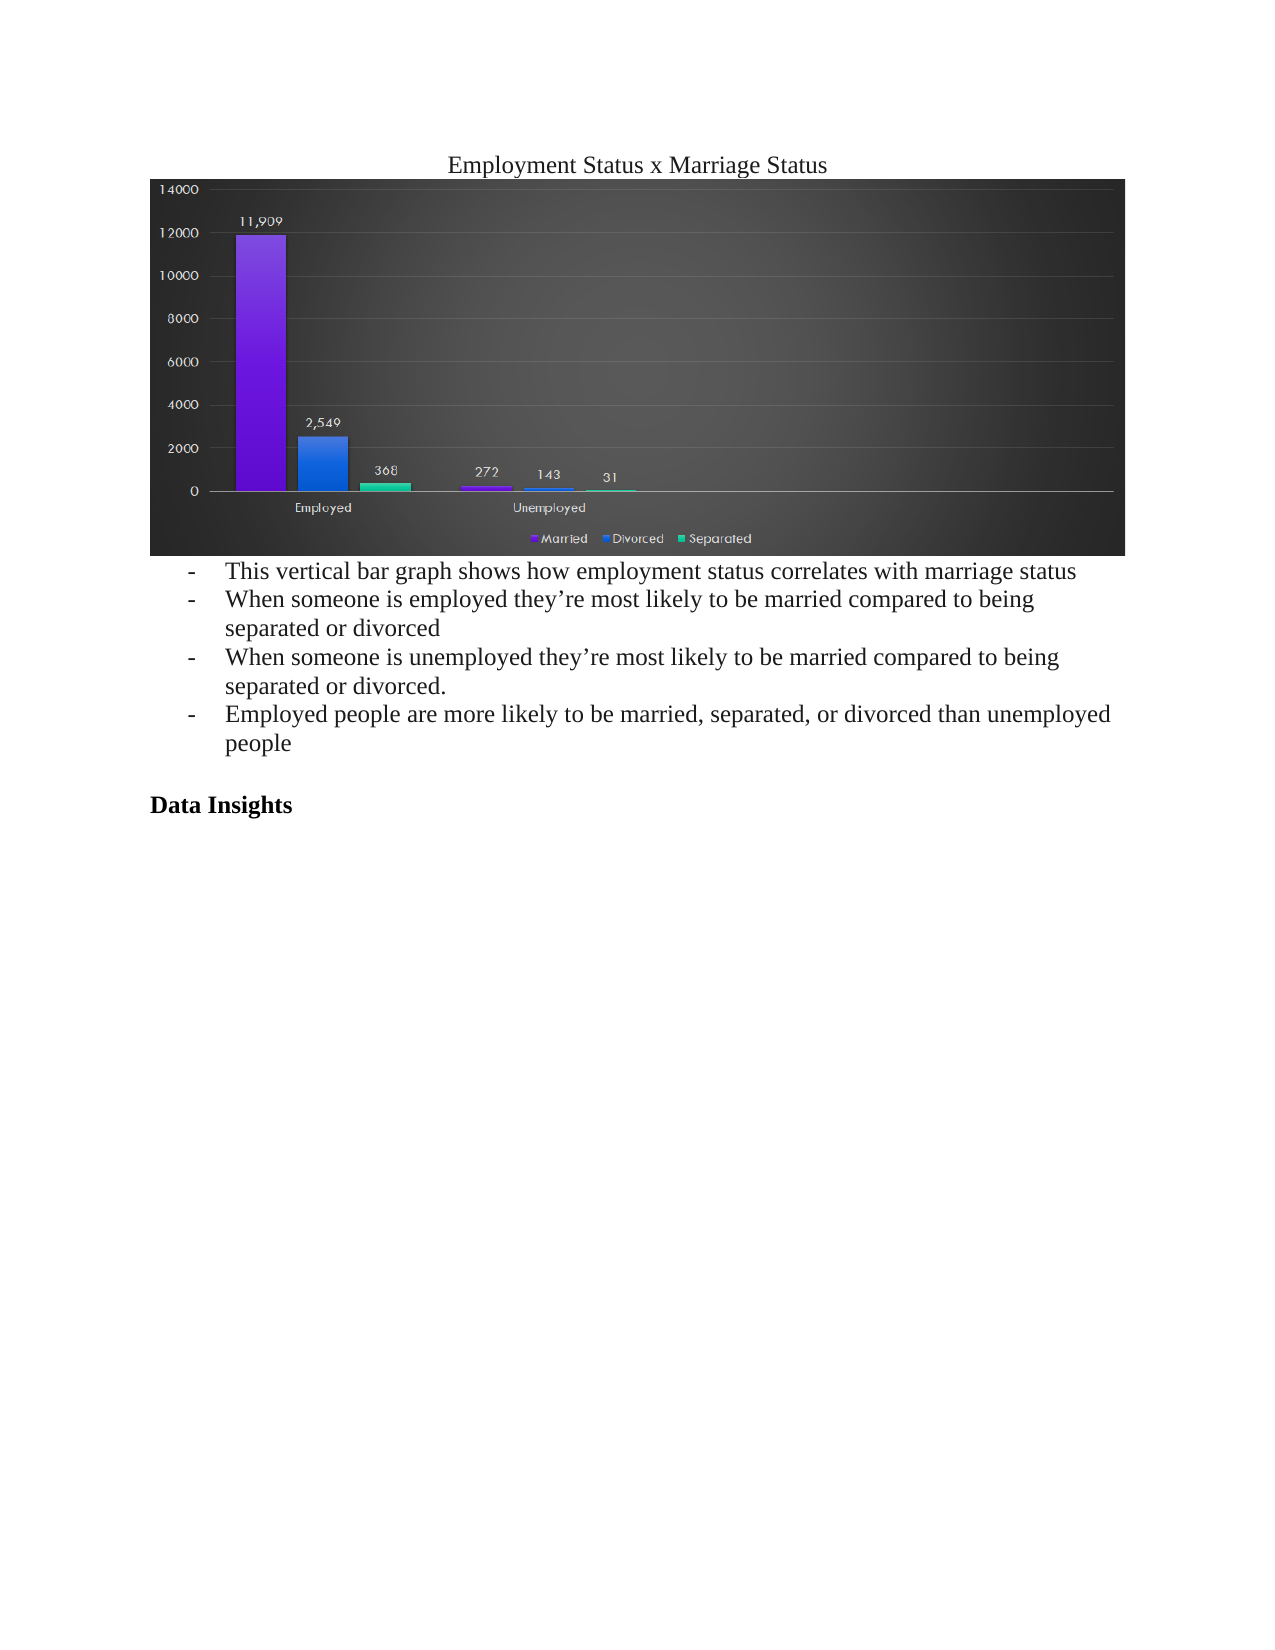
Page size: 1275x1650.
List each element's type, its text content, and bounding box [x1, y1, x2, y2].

picture [150, 178, 1125, 556]
text Employment Status x Marriage Status [150, 150, 1125, 178]
list When someone is unemployed they’re most likely to be married compared to being separated or divorced. [187, 642, 1125, 699]
list This vertical bar graph shows how employment status correlates with marriage status [187, 556, 1125, 584]
list Employed people are more likely to be married, separated, or divorced than unemployed people [187, 699, 1125, 757]
list When someone is employed they’re most likely to be married compared to being separated or divorced [187, 584, 1125, 642]
text Data Insights [150, 790, 1125, 819]
